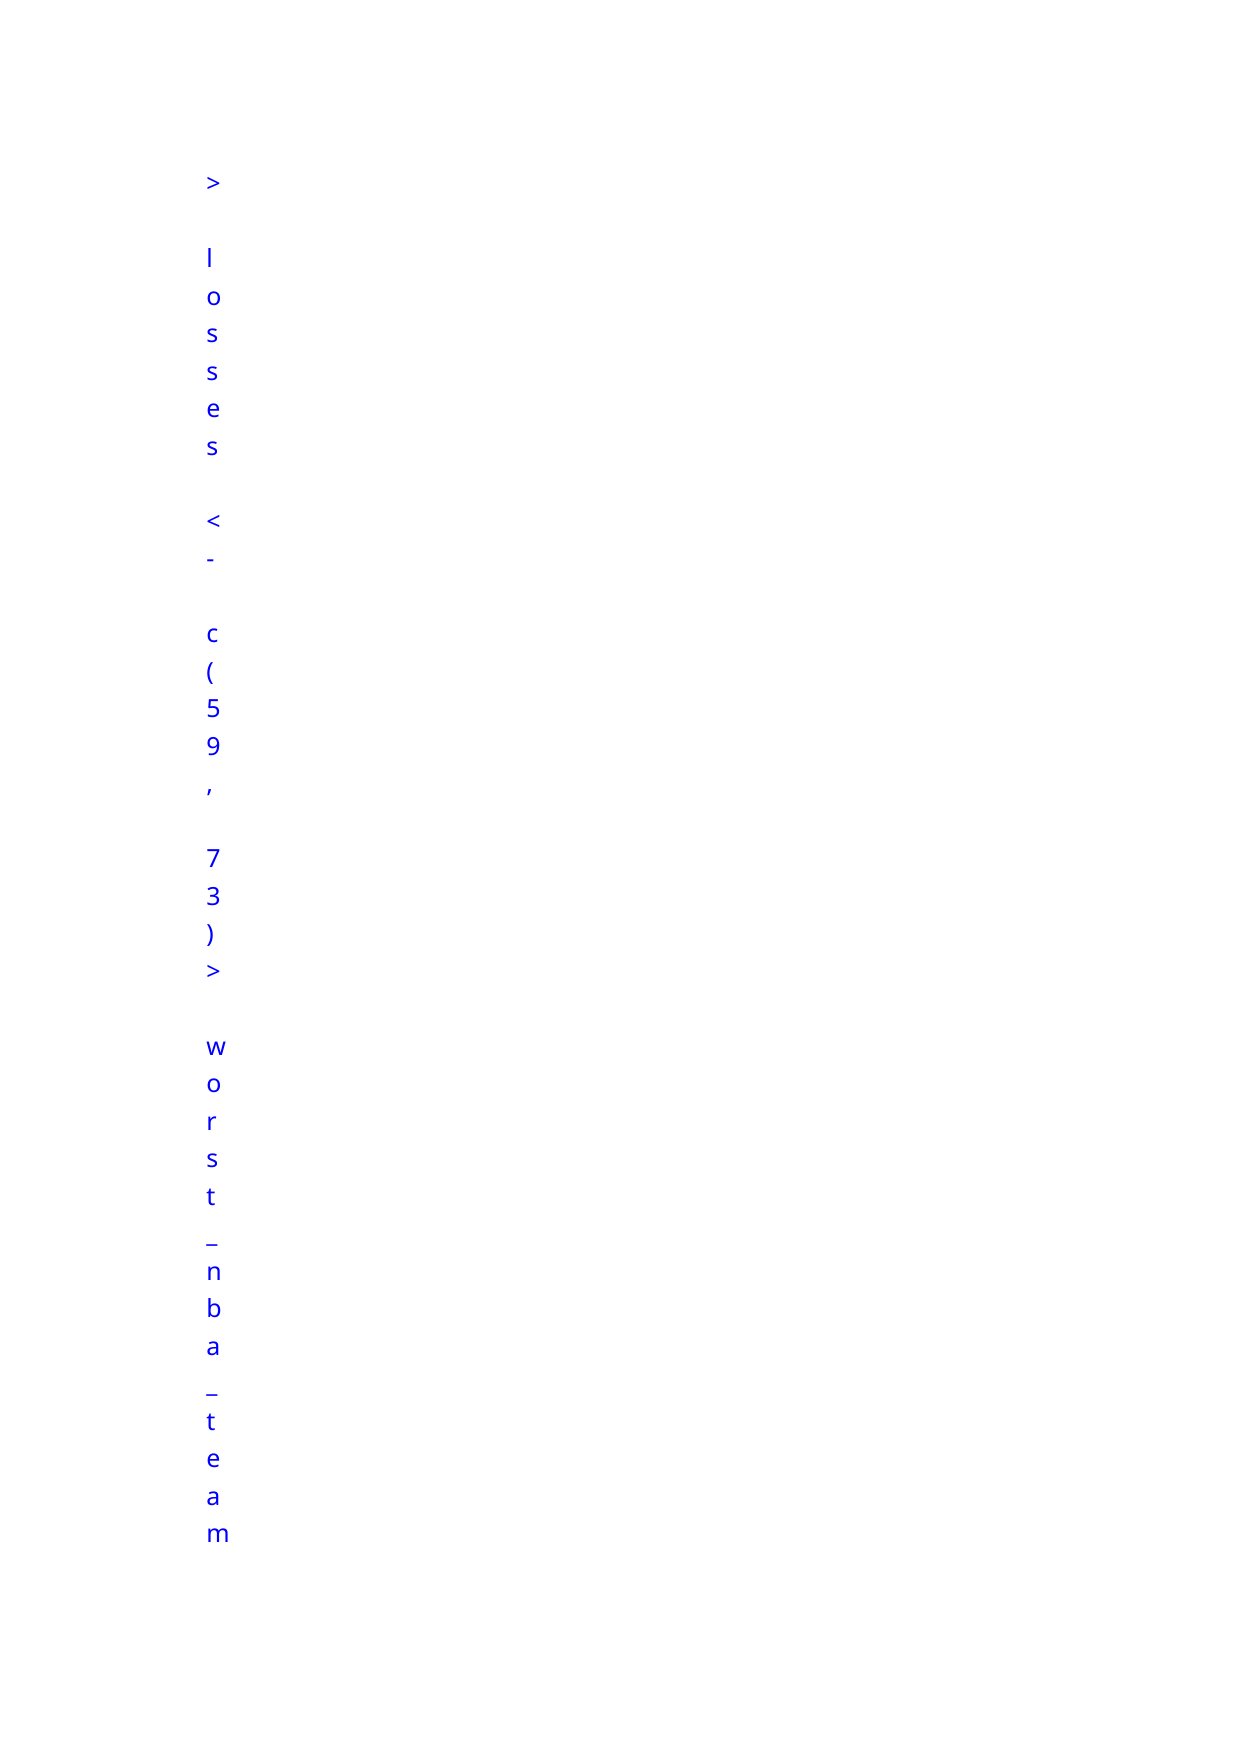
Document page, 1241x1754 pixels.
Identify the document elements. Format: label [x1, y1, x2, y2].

table_cell [188, 165, 994, 1577]
